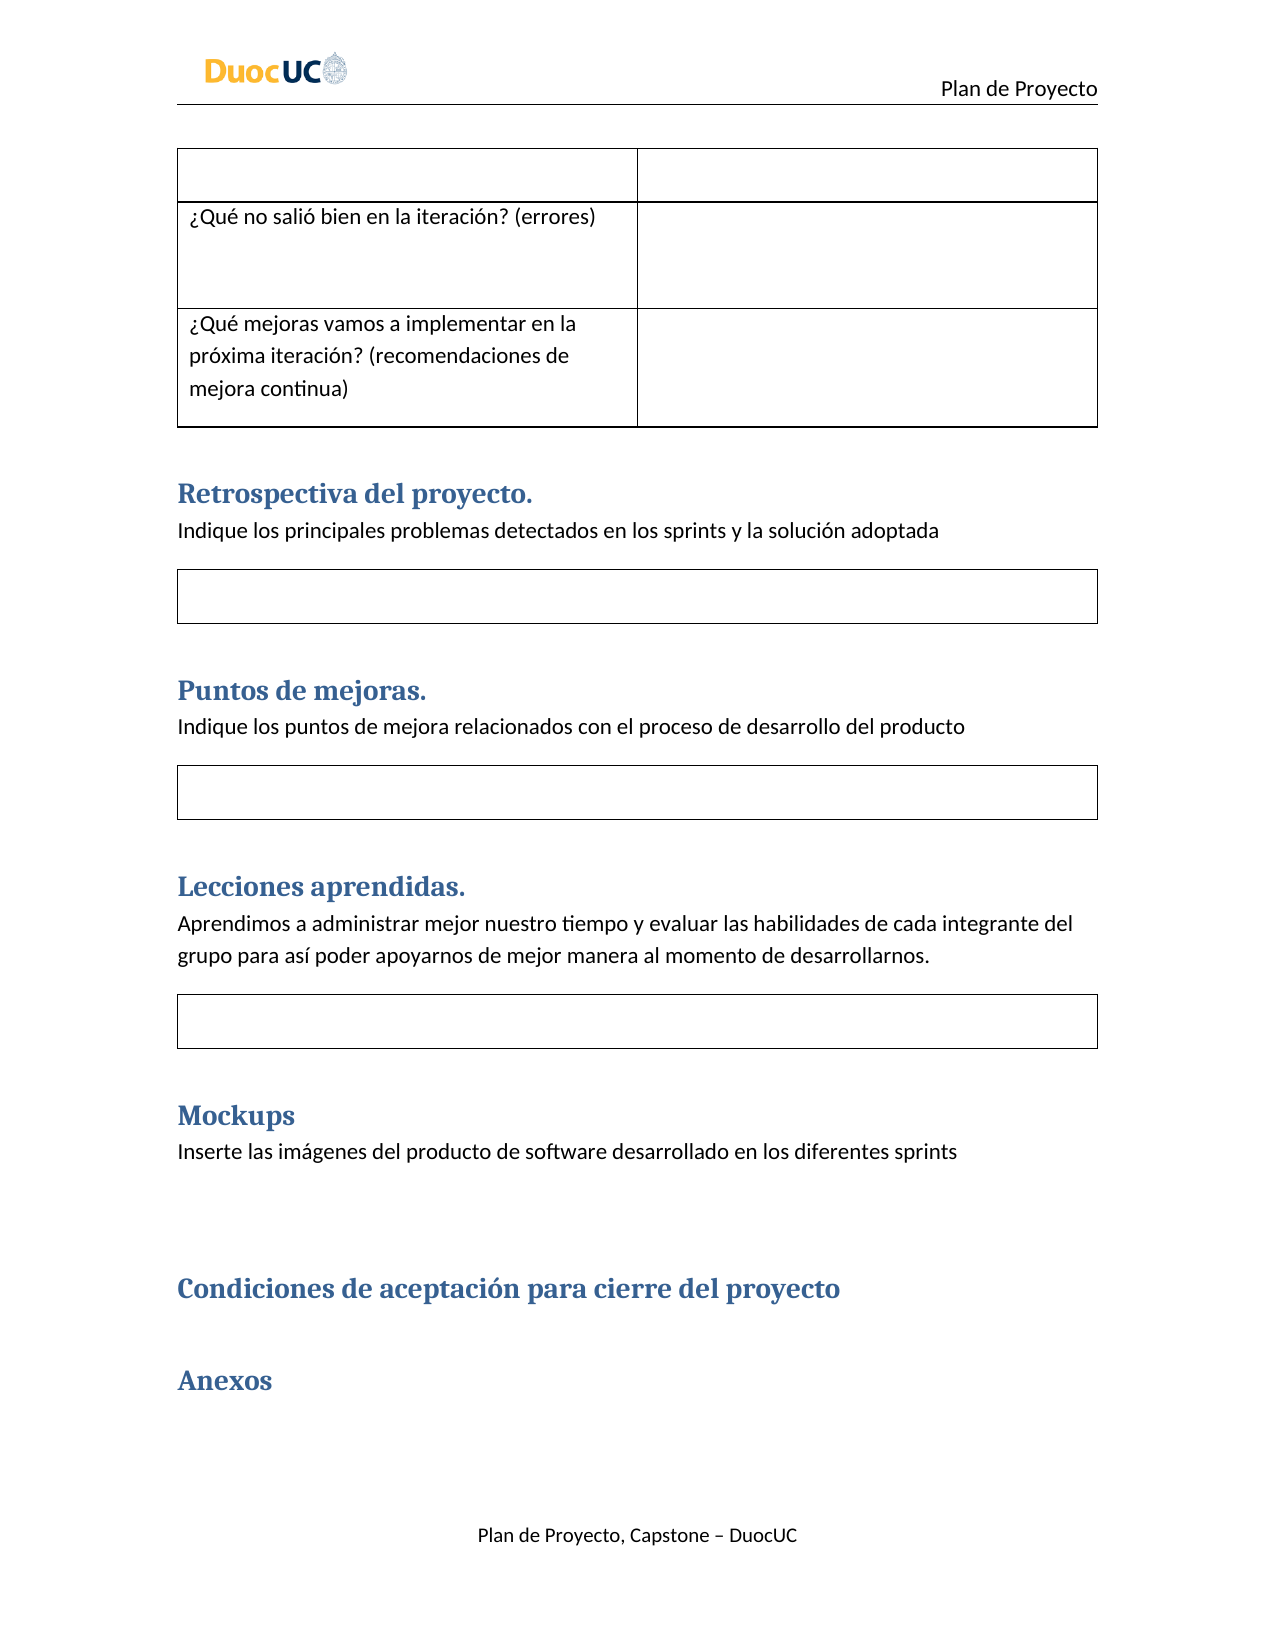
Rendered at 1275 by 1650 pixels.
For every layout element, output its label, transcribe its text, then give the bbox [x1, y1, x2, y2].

table_cell ¿Qué no salió bien en la iteración? (errores) [178, 203, 637, 308]
picture [198, 48, 352, 87]
text Indique los puntos de mejora relacionados con el proceso de desarrollo del producto [177, 712, 1098, 740]
text Lecciones aprendidas. [177, 870, 1098, 904]
text Inserte las imágenes del producto de software desarrollado en los diferentes sprints [177, 1137, 1098, 1165]
text Anexos [177, 1364, 1098, 1397]
table_header [638, 149, 1097, 201]
text Mockups [177, 1099, 1098, 1132]
text Condiciones de aceptación para cierre del proyecto [177, 1272, 1098, 1306]
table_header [178, 149, 637, 201]
text Indique los principales problemas detectados en los sprints y la solución adoptada [177, 516, 1098, 544]
table_cell [638, 203, 1097, 308]
table_header [178, 570, 1097, 623]
table_header [178, 995, 1097, 1048]
text Aprendimos a administrar mejor nuestro tiempo y evaluar las habilidades de cada integrante del grupo para así poder apoyarnos de mejor manera al momento de desarrollarnos. [177, 909, 1098, 969]
table_cell ¿Qué mejoras vamos a implementar en la próxima iteración? (recomendaciones de mejora continua) [178, 309, 637, 426]
table_cell [638, 309, 1097, 426]
text Puntos de mejoras. [177, 674, 1098, 707]
table_header [178, 766, 1097, 819]
text Retrospectiva del proyecto. [177, 477, 1098, 511]
